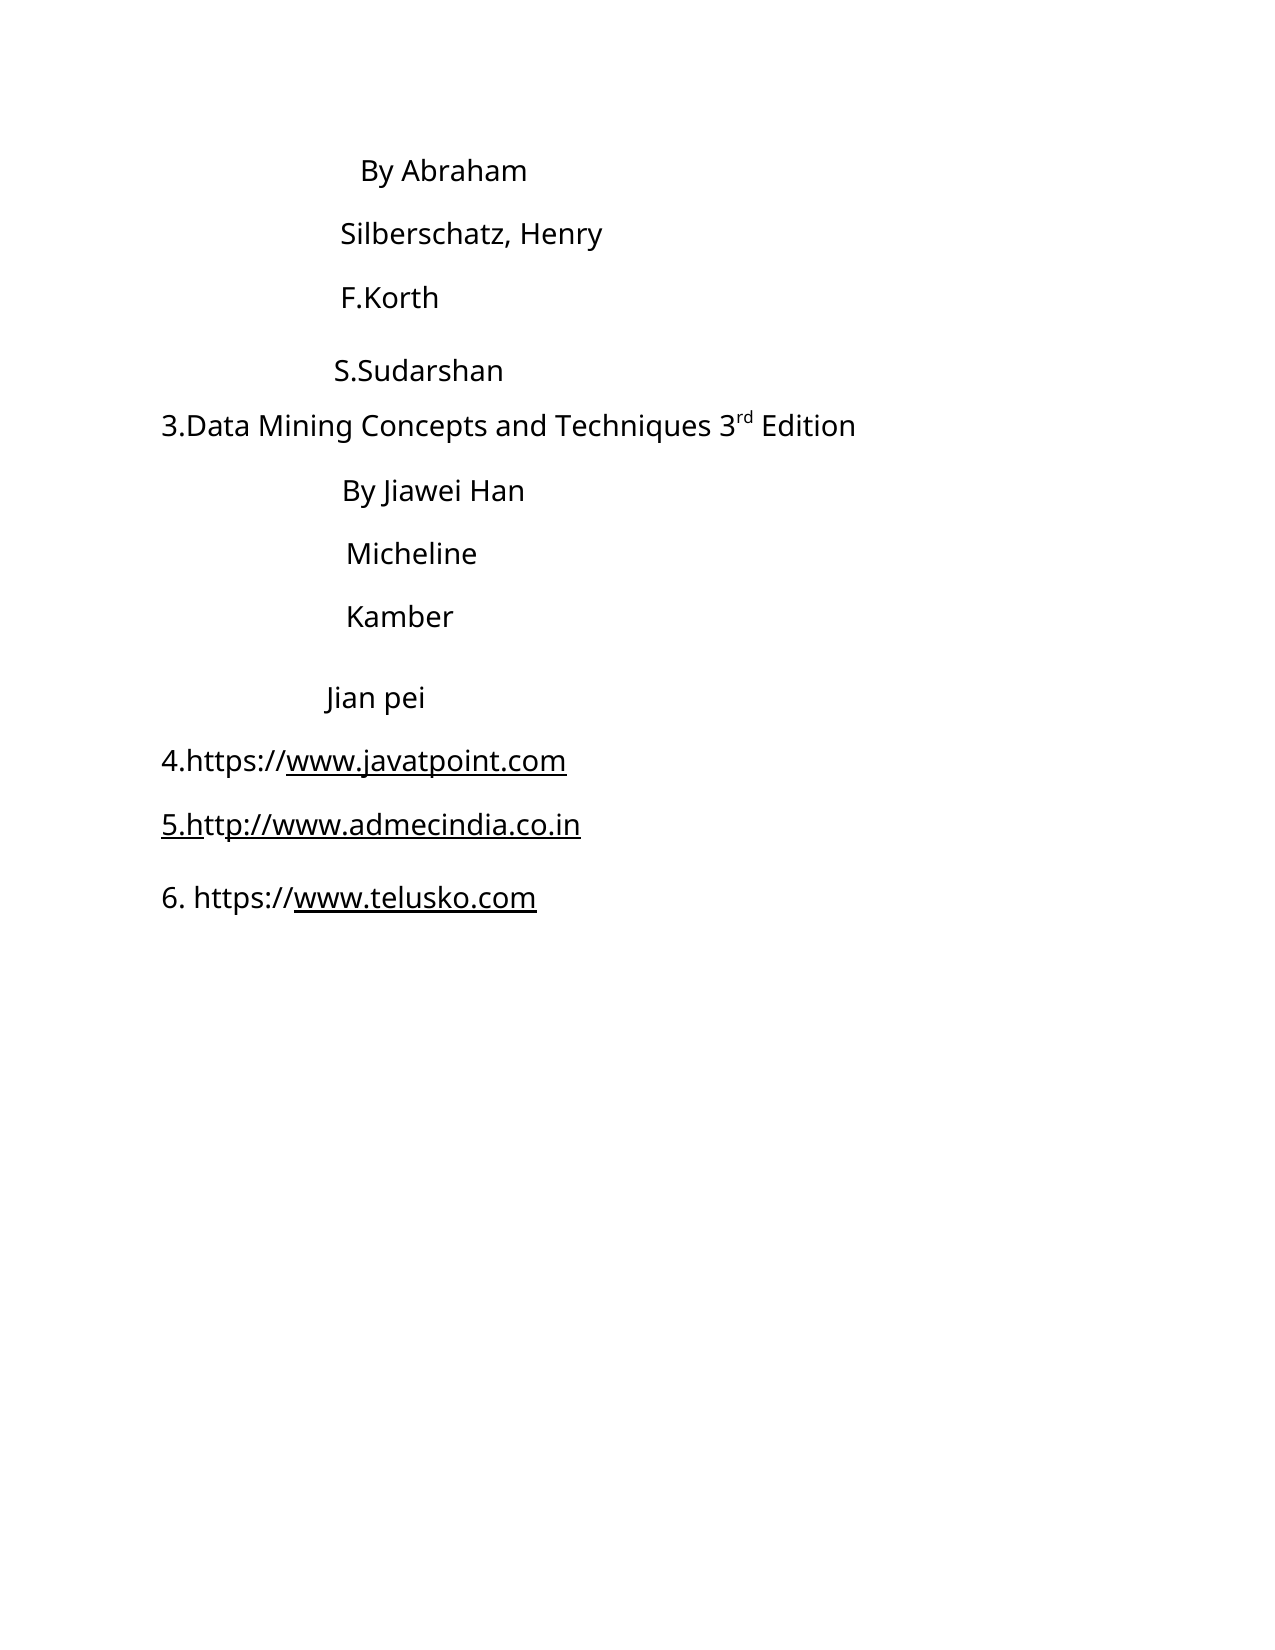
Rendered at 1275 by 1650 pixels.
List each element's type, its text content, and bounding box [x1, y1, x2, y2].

text 3.Data Mining Concepts and Techniques 3rd Edition [161, 406, 1125, 445]
text By Abraham Silberschatz, Henry F.Korth [340, 150, 624, 317]
text Jian pei 4.https://www.javatpoint.com 5.http://www.admecindia.co.in [161, 677, 633, 843]
text By Jiawei Han Micheline Kamber [342, 470, 537, 636]
text S.Sudarshan [333, 357, 1125, 387]
text 6. https://www.telusko.com [161, 884, 1125, 914]
